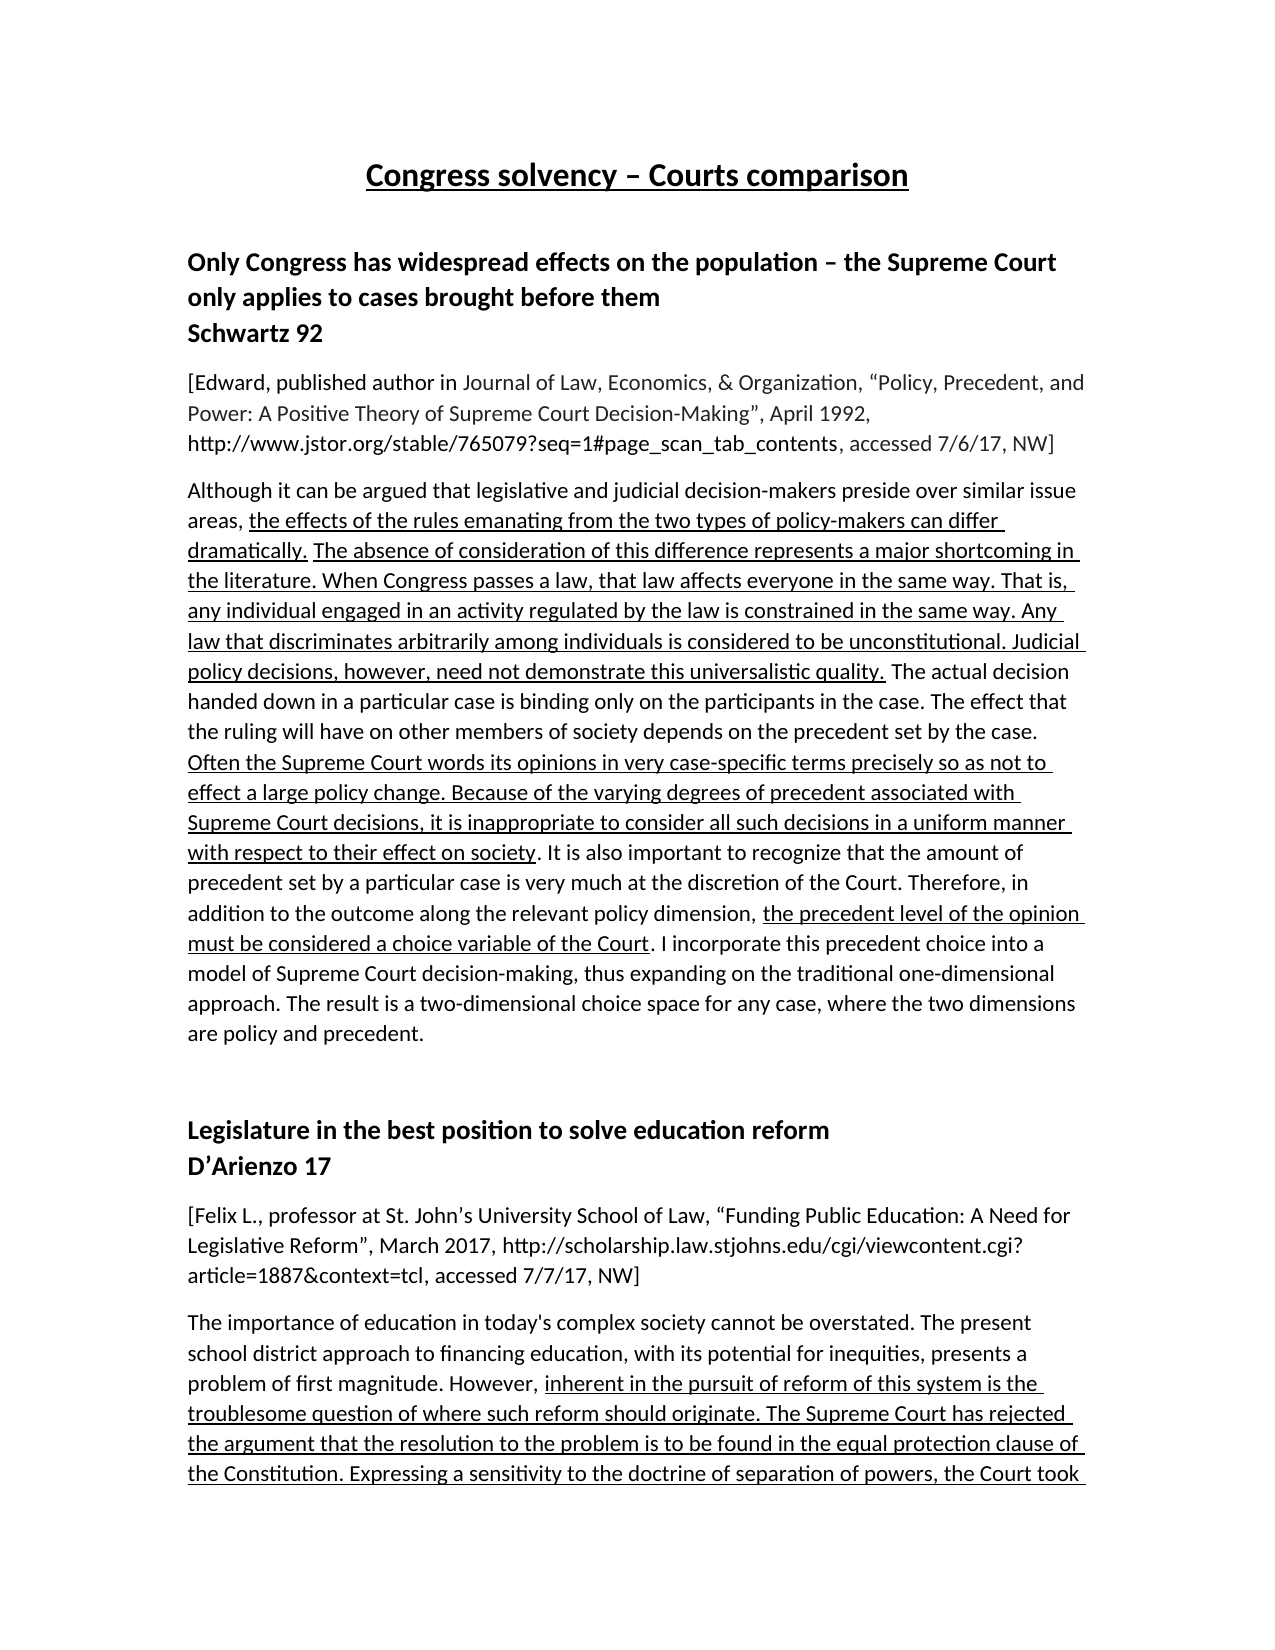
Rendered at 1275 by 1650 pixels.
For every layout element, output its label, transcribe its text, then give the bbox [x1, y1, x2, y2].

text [187, 1308, 1087, 1488]
subtitle Only Congress has widespread effects on the population – the Supreme Court only applies to cases brought before them [187, 245, 1087, 314]
text Although it can be argued that legislative and judicial decision-makers preside over similar issue areas, the effects of the rules emanating from the two types of policy-makers can differ dramatically. The absence of consideration of this difference represents a major shortcoming in the literature. When Congress passes a law, that law affects everyone in the same way. That is, any individual engaged in an activity regulated by the law is constrained in the same way. Any law that discriminates arbitrarily among individuals is considered to be unconstitutional. Judicial policy decisions, however, need not demonstrate this universalistic quality. The actual decision handed down in a particular case is binding only on the participants in the case. The effect that the ruling will have on other members of society depends on the precedent set by the case. Often the Supreme Court words its opinions in very case-specific terms precisely so as not to effect a large policy change. Because of the varying degrees of precedent associated with Supreme Court decisions, it is inappropriate to consider all such decisions in a uniform manner with respect to their effect on society. It is also important to recognize that the amount of precedent set by a particular case is very much at the discretion of the Court. Therefore, in addition to the outcome along the relevant policy dimension, the precedent level of the opinion must be considered a choice variable of the Court. I incorporate this precedent choice into a model of Supreme Court decision-making, thus expanding on the traditional one-dimensional approach. The result is a two-dimensional choice space for any case, where the two dimensions are policy and precedent. [187, 476, 1087, 1048]
text [Edward, published author in Journal of Law, Economics, & Organization, “Policy, Precedent, and Power: A Positive Theory of Supreme Court Decision-Making”, April 1992, http://www.jstor.org/stable/765079?seq=1#page_scan_tab_contents, accessed 7/6/17, NW] [187, 368, 1087, 457]
text D’Arienzo 17 [187, 1149, 1087, 1182]
subtitle Congress solvency – Courts comparison [187, 154, 1087, 195]
text [Felix L., professor at St. John’s University School of Law, “Funding Public Education: A Need for Legislative Reform”, March 2017, http://scholarship.law.stjohns.edu/cgi/viewcontent.cgi?article=1887&context=tcl, accessed 7/7/17, NW] [187, 1201, 1087, 1290]
subtitle Legislature in the best position to solve education reform [187, 1113, 1087, 1146]
text Schwartz 92 [187, 316, 1087, 349]
